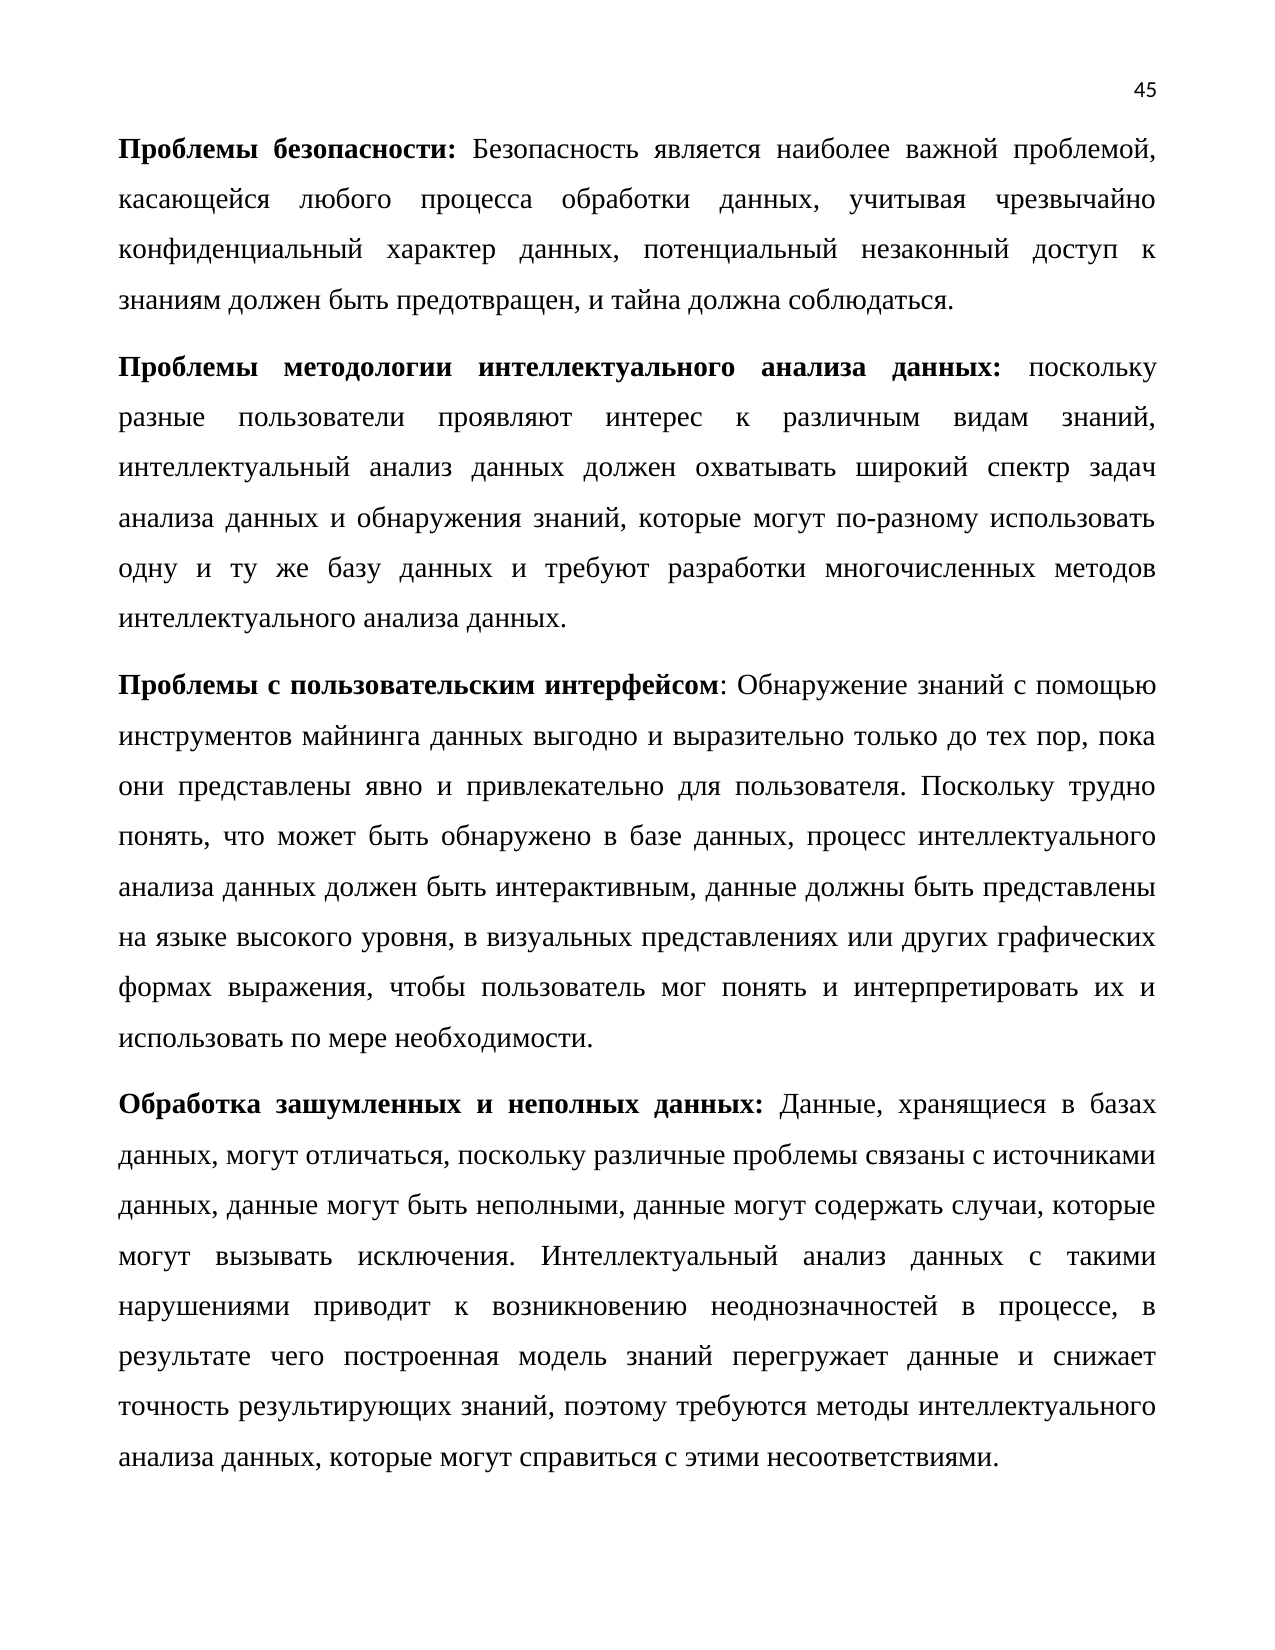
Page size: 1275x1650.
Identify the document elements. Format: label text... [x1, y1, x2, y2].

text Обработка зашумленных и неполных данных: Данные, хранящиеся в базах данных, могут отличаться, поскольку различные проблемы связаны с источниками данных, данные могут быть неполными, данные могут содержать случаи, которые могут вызывать исключения. Интеллектуальный анализ данных с такими нарушениями приводит к возникновению неоднозначностей в процессе, в результате чего построенная модель знаний перегружает данные и снижает точность результирующих знаний, поэтому требуются методы интеллектуального анализа данных, которые могут справиться с этими несоответствиями. [118, 1087, 1157, 1472]
text Проблемы с пользовательским интерфейсом: Обнаружение знаний с помощью инструментов майнинга данных выгодно и выразительно только до тех пор, пока они представлены явно и привлекательно для пользователя. Поскольку трудно понять, что может быть обнаружено в базе данных, процесс интеллектуального анализа данных должен быть интерактивным, данные должны быть представлены на языке высокого уровня, в визуальных представлениях или других графических формах выражения, чтобы пользователь мог понять и интерпретировать их и использовать по мере необходимости. [118, 667, 1157, 1053]
text Проблемы безопасности: Безопасность является наиболее важной проблемой, касающейся любого процесса обработки данных, учитывая чрезвычайно конфиденциальный характер данных, потенциальный незаконный доступ к знаниям должен быть предотвращен, и тайна должна соблюдаться. [118, 131, 1157, 316]
text Проблемы методологии интеллектуального анализа данных: поскольку разные пользователи проявляют интерес к различным видам знаний, интеллектуальный анализ данных должен охватывать широкий спектр задач анализа данных и обнаружения знаний, которые могут по-разному использовать одну и ту же базу данных и требуют разработки многочисленных методов интеллектуального анализа данных. [118, 349, 1157, 634]
